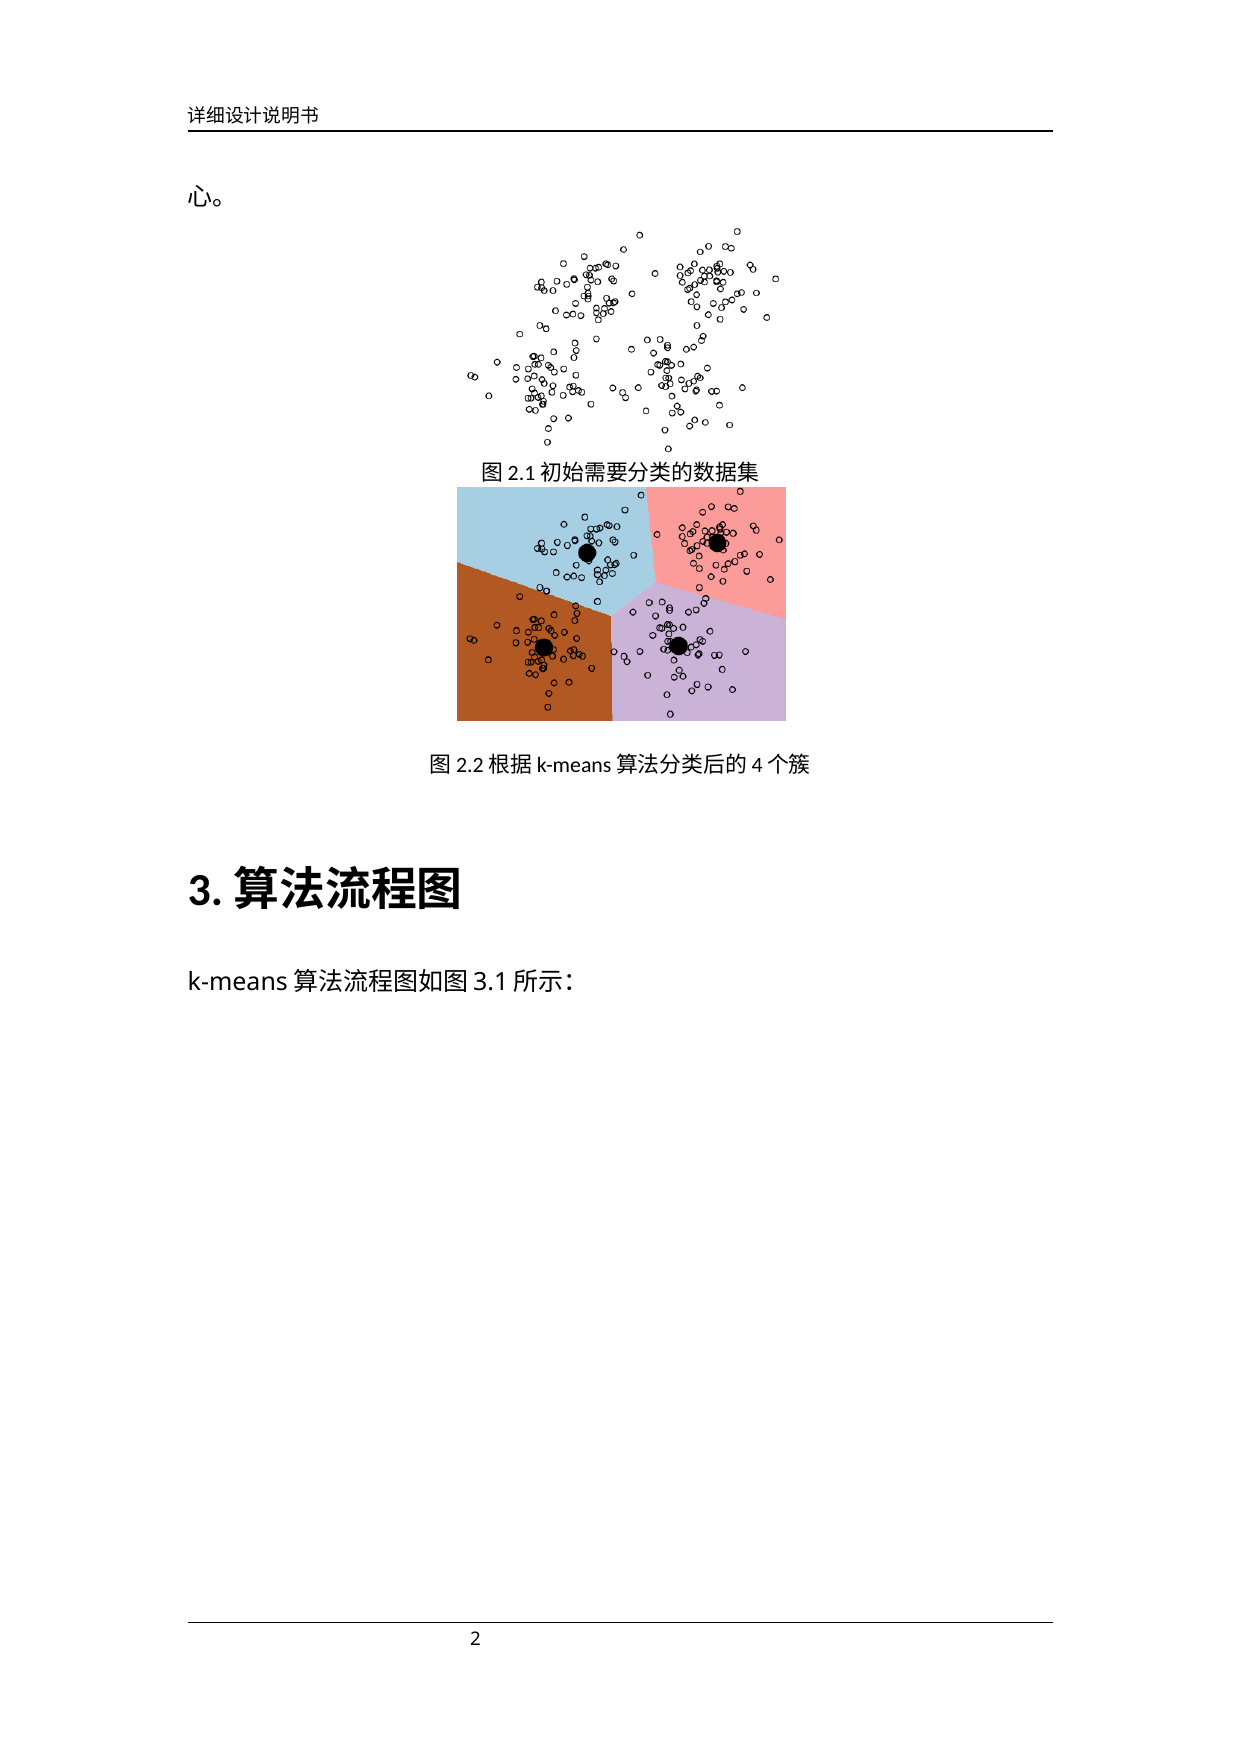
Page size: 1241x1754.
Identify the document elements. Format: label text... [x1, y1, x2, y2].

text 图2.2 根据k-means算法分类后的4个簇 [187, 747, 1053, 779]
text k-means算法流程图如图3.1所示： [187, 947, 1053, 1012]
subtitle 3. 算法流程图 [187, 837, 1053, 934]
text 图2.1 初始需要分类的数据集 [187, 454, 1053, 487]
picture [457, 227, 784, 453]
picture [457, 487, 786, 721]
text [187, 162, 1053, 227]
